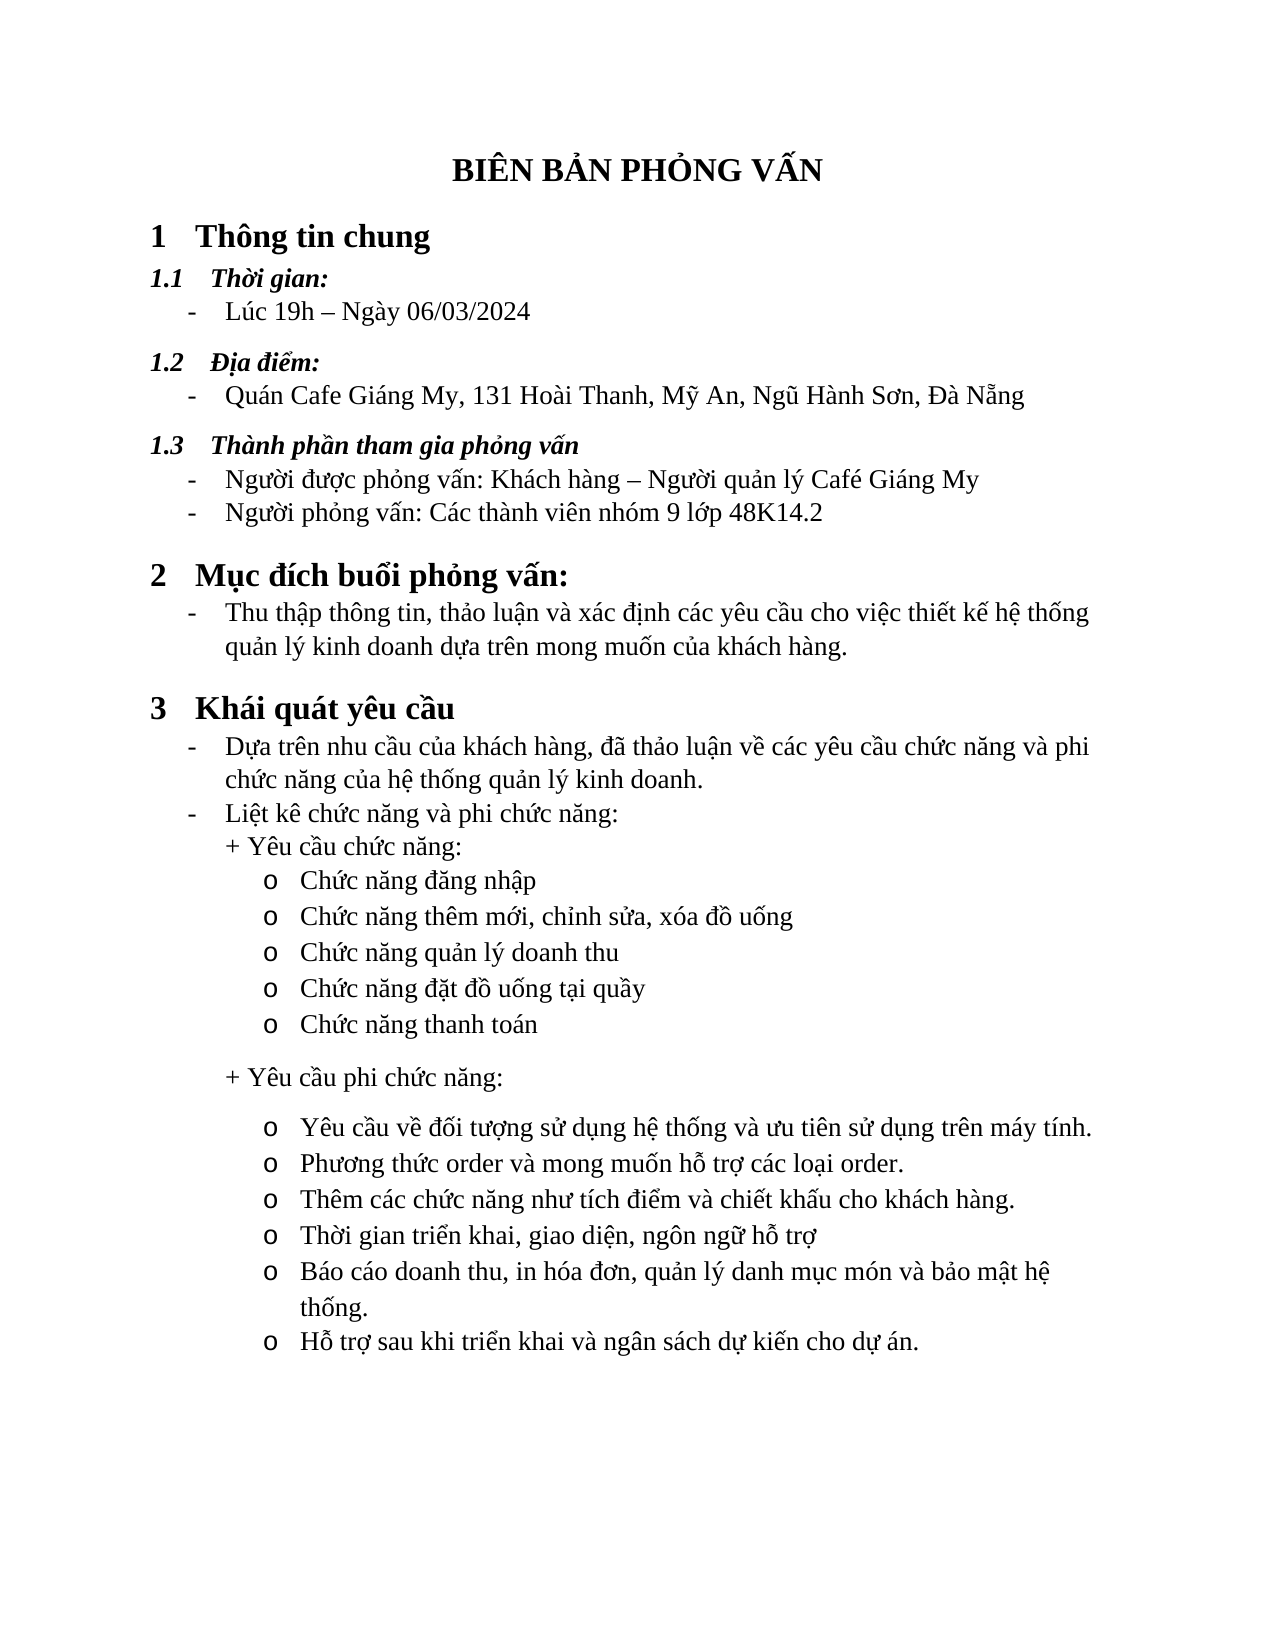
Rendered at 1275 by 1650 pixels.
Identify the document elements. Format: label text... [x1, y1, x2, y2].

list Dựa trên nhu cầu của khách hàng, đã thảo luận về các yêu cầu chức năng và phi chức năng của hệ thống quản lý kinh doanh. [187, 730, 1125, 794]
list Chức năng thêm mới, chỉnh sửa, xóa đồ uống [262, 900, 1125, 933]
list Yêu cầu về đối tượng sử dụng hệ thống và ưu tiên sử dụng trên máy tính. [262, 1111, 1125, 1144]
list Quán Cafe Giáng My, 131 Hoài Thanh, Mỹ An, Ngũ Hành Sơn, Đà Nẵng [187, 379, 1125, 410]
list Báo cáo doanh thu, in hóa đơn, quản lý danh mục món và bảo mật hệ thống. [262, 1255, 1125, 1322]
list Lúc 19h – Ngày 06/03/2024 [187, 295, 1125, 327]
subtitle Thông tin chung [150, 216, 1125, 255]
text + Yêu cầu phi chức năng: [150, 1061, 1125, 1092]
subtitle Mục đích buổi phỏng vấn: [150, 555, 1125, 593]
list Chức năng đăng nhập [262, 864, 1125, 897]
list Chức năng quản lý doanh thu [262, 936, 1125, 969]
list Hỗ trợ sau khi triển khai và ngân sách dự kiến cho dự án. [262, 1324, 1125, 1358]
subtitle Thời gian: [150, 262, 1125, 293]
subtitle Khái quát yêu cầu [150, 688, 1125, 727]
list Chức năng thanh toán [262, 1008, 1125, 1042]
subtitle Địa điểm: [150, 346, 1125, 377]
list Người phỏng vấn: Các thành viên nhóm 9 lớp 48K14.2 [187, 496, 1125, 528]
list Người được phỏng vấn: Khách hàng – Người quản lý Café Giáng My [187, 463, 1125, 494]
text BIÊN BẢN PHỎNG VẤN [150, 150, 1125, 188]
list Thêm các chức năng như tích điểm và chiết khấu cho khách hàng. [262, 1183, 1125, 1217]
list Thời gian triển khai, giao diện, ngôn ngữ hỗ trợ [262, 1219, 1125, 1253]
list Chức năng đặt đồ uống tại quầy [262, 972, 1125, 1006]
text + Yêu cầu chức năng: [225, 830, 1125, 862]
list Liệt kê chức năng và phi chức năng: [187, 797, 1125, 828]
subtitle Thành phần tham gia phỏng vấn [150, 429, 1125, 461]
list Thu thập thông tin, thảo luận và xác định các yêu cầu cho việc thiết kế hệ thống quản lý kinh doanh dựa trên mong muốn của khách hàng. [187, 596, 1125, 661]
list Phương thức order và mong muốn hỗ trợ các loại order. [262, 1147, 1125, 1181]
